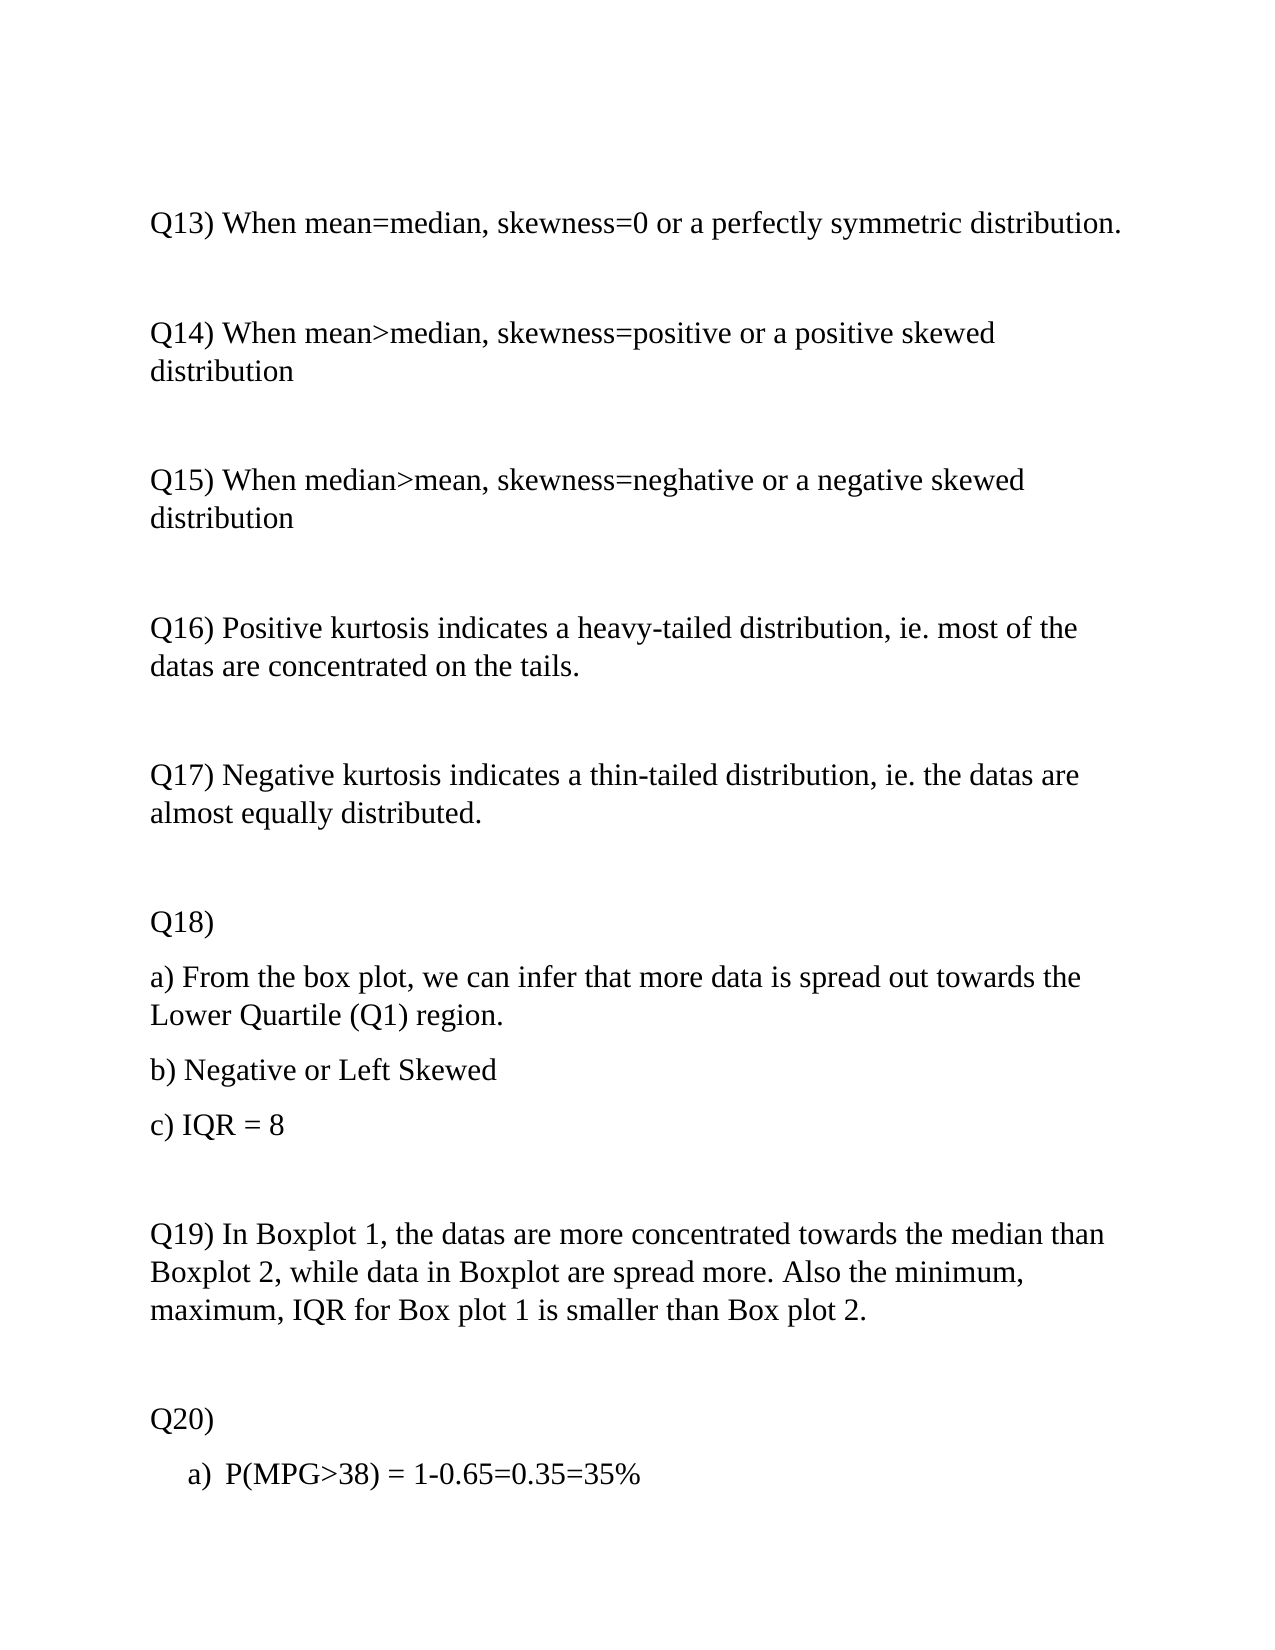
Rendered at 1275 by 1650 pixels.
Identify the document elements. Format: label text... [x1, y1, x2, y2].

list P(MPG>38) = 1-0.65=0.35=35% [187, 1455, 1125, 1491]
text b) Negative or Left Skewed [150, 1051, 1125, 1087]
text Q19) In Boxplot 1, the datas are more concentrated towards the median than Boxplot 2, while data in Boxplot are spread more. Also the minimum, maximum, IQR for Box plot 1 is smaller than Box plot 2. [150, 1215, 1125, 1327]
text c) IQR = 8 [150, 1106, 1125, 1142]
text Q17) Negative kurtosis indicates a thin-tailed distribution, ie. the datas are almost equally distributed. [150, 756, 1125, 830]
text Q15) When median>mean, skewness=neghative or a negative skewed distribution [150, 461, 1125, 535]
text Q14) When mean>median, skewness=positive or a positive skewed distribution [150, 314, 1125, 388]
text a) From the box plot, we can infer that more data is spread out towards the Lower Quartile (Q1) region. [150, 958, 1125, 1032]
text Q13) When mean=median, skewness=0 or a perfectly symmetric distribution. [150, 205, 1125, 241]
text Q16) Positive kurtosis indicates a heavy-tailed distribution, ie. most of the datas are concentrated on the tails. [150, 609, 1125, 683]
text Q18) [150, 904, 1125, 939]
text Q20) [150, 1401, 1125, 1436]
